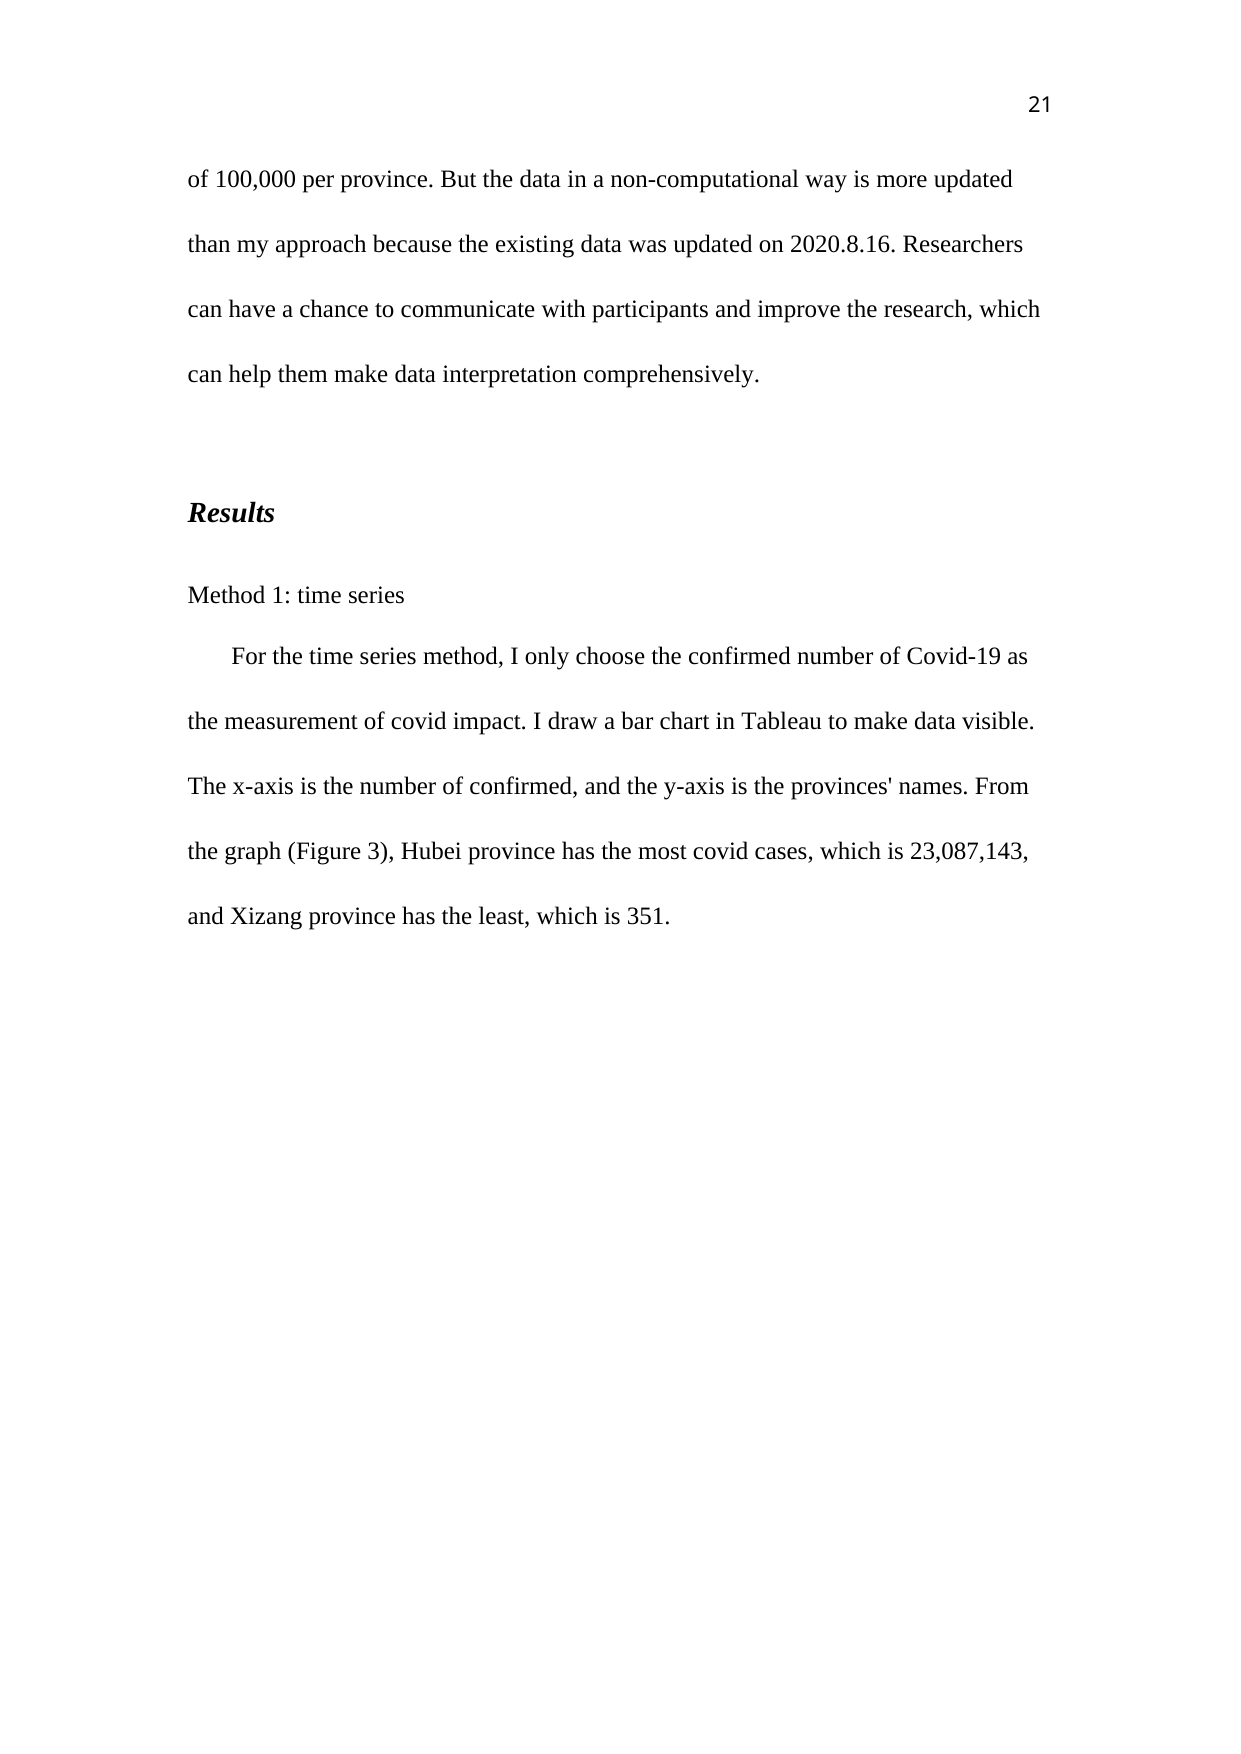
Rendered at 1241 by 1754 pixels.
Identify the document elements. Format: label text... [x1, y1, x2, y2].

text Method 1: time series [187, 578, 1053, 611]
text Results [187, 479, 1053, 544]
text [187, 162, 1053, 389]
text For the time series method, I only choose the confirmed number of Covid-19 as the measurement of covid impact. I draw a bar chart in Tableau to make data visible. The x-axis is the number of confirmed, and the y-axis is the provinces' names. From the graph (Figure 3), Hubei province has the most covid cases, which is 23,087,143, and Xizang province has the least, which is 351. [187, 639, 1053, 932]
